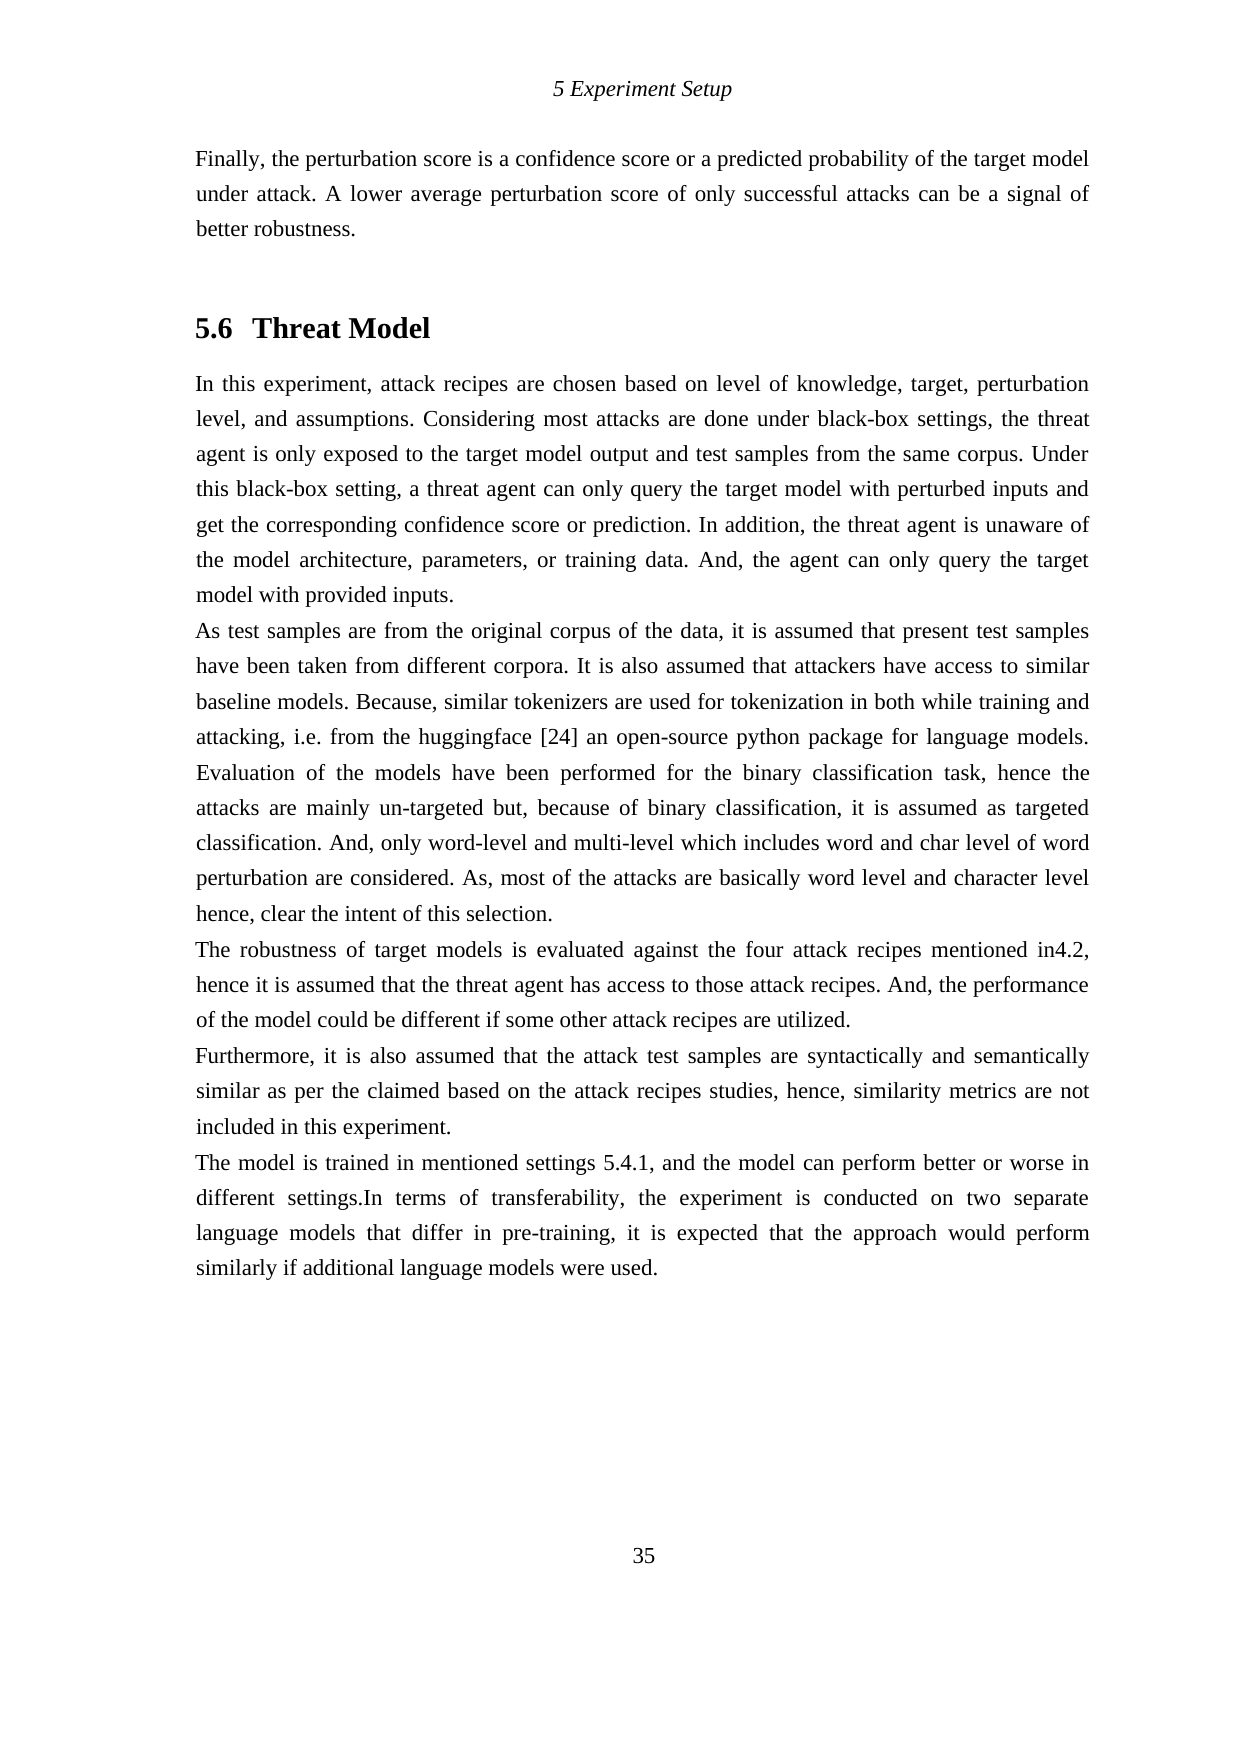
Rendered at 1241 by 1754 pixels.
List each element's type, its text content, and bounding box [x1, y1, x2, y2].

text Finally, the perturbation score is a confidence score or a predicted probability of the target model under attack. A lower average perturbation score of only successful attacks can be a signal of better robustness. [195, 145, 1091, 242]
text As test samples are from the original corpus of the data, it is assumed that present test samples have been taken from different corpora. It is also assumed that attackers have access to similar baseline models. Because, similar tokenizers are used for tokenization in both while training and attacking, i.e. from the huggingface [24] an open-source python package for language models. Evaluation of the models have been performed for the binary classification task, hence the attacks are mainly un-targeted but, because of binary classification, it is assumed as targeted classification. And, only word-level and multi-level which includes word and char level of word perturbation are considered. As, most of the attacks are basically word level and character level hence, clear the intent of this selection. [195, 617, 1091, 926]
text The robustness of target models is evaluated against the four attack recipes mentioned in4.2, hence it is assumed that the threat agent has access to those attack recipes. And, the performance of the model could be different if some other attack recipes are utilized. [195, 936, 1091, 1033]
subtitle Threat Model [195, 311, 1091, 345]
text The model is trained in mentioned settings 5.4.1, and the model can perform better or worse in different settings.In terms of transferability, the experiment is conducted on two separate language models that differ in pre-training, it is expected that the approach would perform similarly if additional language models were used. [195, 1148, 1091, 1281]
text Furthermore, it is also assumed that the attack test samples are syntactically and semantically similar as per the claimed based on the attack recipes studies, hence, similarity metrics are not included in this experiment. [195, 1042, 1091, 1139]
text In this experiment, attack recipes are chosen based on level of knowledge, target, perturbation level, and assumptions. Considering most attacks are done under black-box settings, the threat agent is only exposed to the target model output and test samples from the same corpus. Under this black-box setting, a threat agent can only query the target model with perturbed inputs and get the corresponding confidence score or prediction. In addition, the threat agent is unaware of the model architecture, parameters, or training data. And, the agent can only query the target model with provided inputs. [195, 369, 1091, 608]
